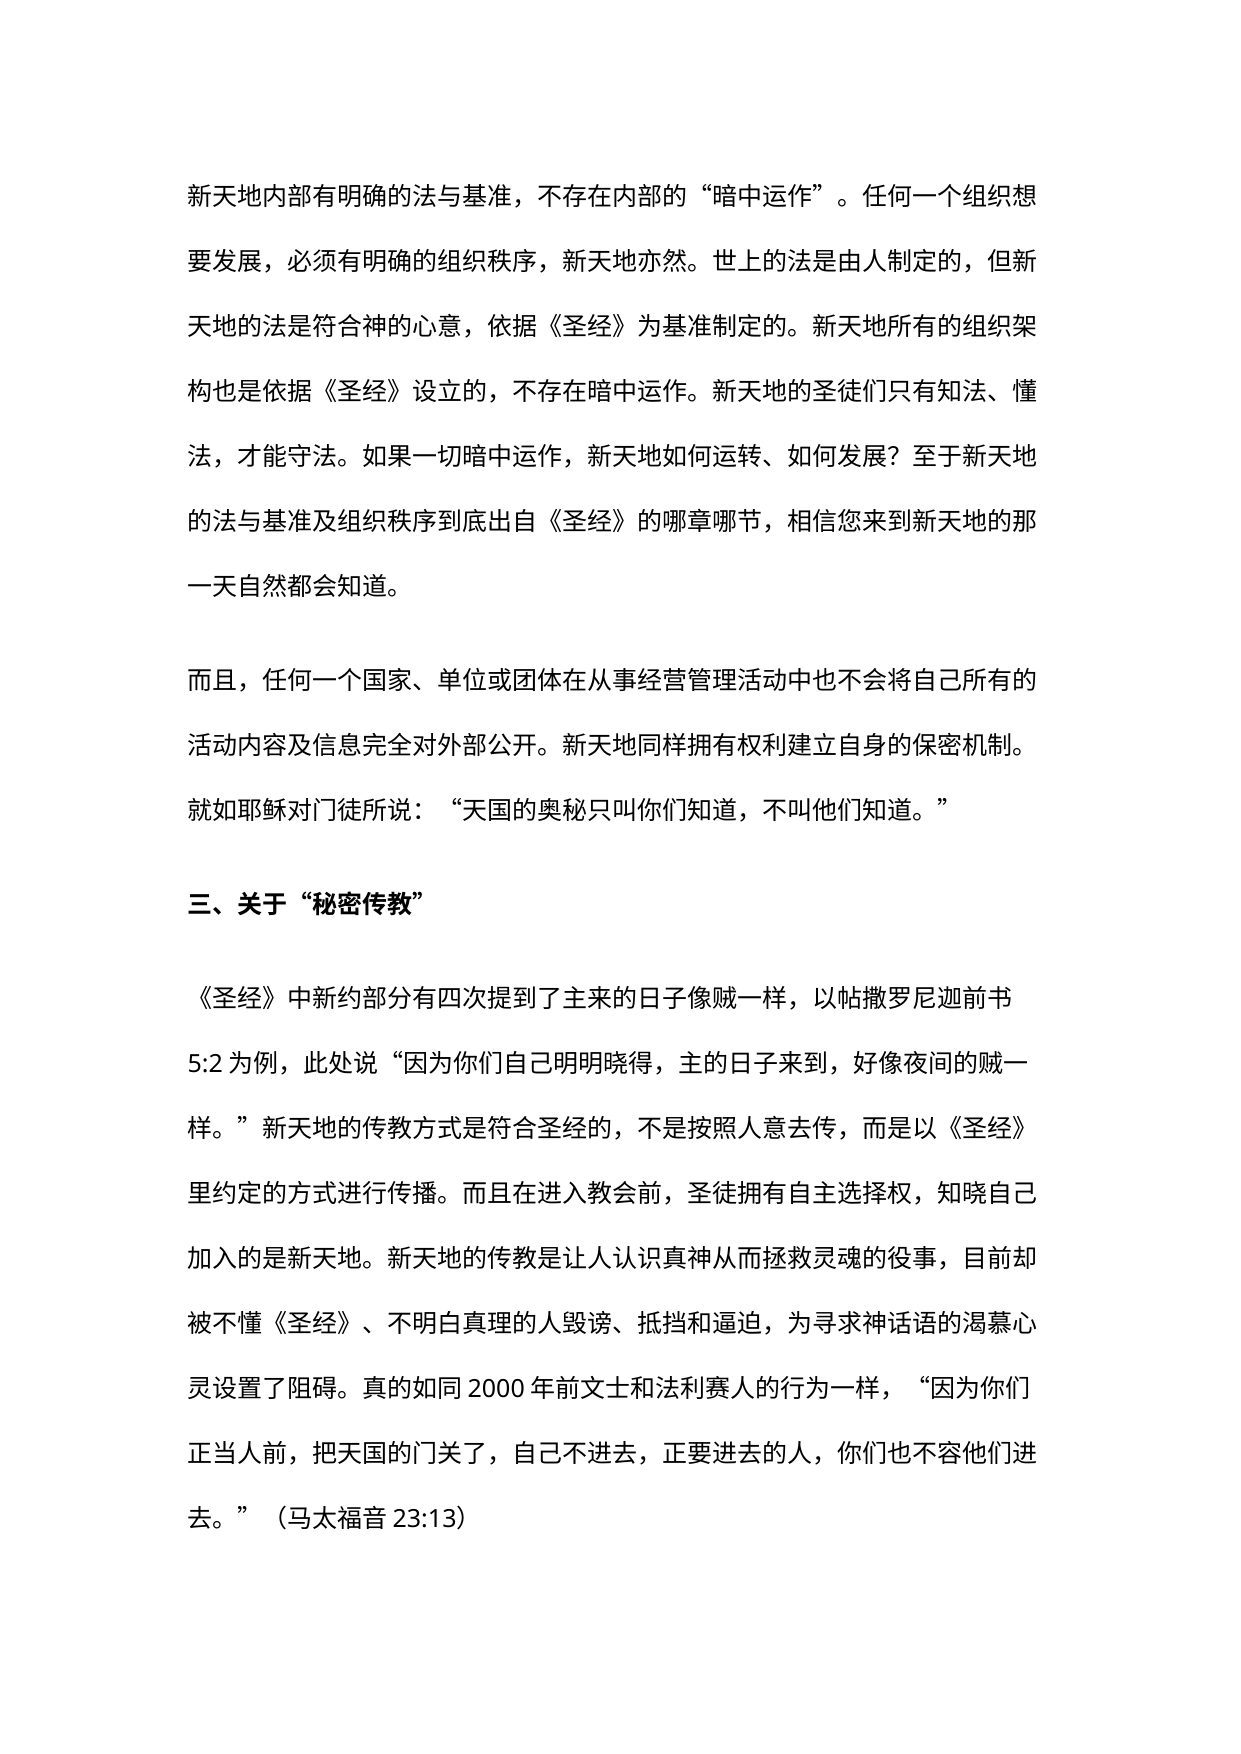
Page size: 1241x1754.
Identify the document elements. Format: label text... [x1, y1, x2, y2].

text 三、关于“秘密传教” [187, 870, 1053, 935]
text 新天地内部有明确的法与基准，不存在内部的“暗中运作”。任何一个组织想要发展，必须有明确的组织秩序，新天地亦然。世上的法是由人制定的，但新天地的法是符合神的心意，依据《圣经》为基准制定的。新天地所有的组织架构也是依据《圣经》设立的，不存在暗中运作。新天地的圣徒们只有知法、懂法，才能守法。如果一切暗中运作，新天地如何运转、如何发展？至于新天地的法与基准及组织秩序到底出自《圣经》的哪章哪节，相信您来到新天地的那一天自然都会知道。 [187, 162, 1053, 617]
text 而且，任何一个国家、单位或团体在从事经营管理活动中也不会将自己所有的活动内容及信息完全对外部公开。新天地同样拥有权利建立自身的保密机制。就如耶稣对门徒所说：“天国的奥秘只叫你们知道，不叫他们知道。” [187, 646, 1053, 841]
text 《圣经》中新约部分有四次提到了主来的日子像贼一样，以帖撒罗尼迦前书5:2为例，此处说“因为你们自己明明晓得，主的日子来到，好像夜间的贼一样。”新天地的传教方式是符合圣经的，不是按照人意去传，而是以《圣经》里约定的方式进行传播。而且在进入教会前，圣徒拥有自主选择权，知晓自己加入的是新天地。新天地的传教是让人认识真神从而拯救灵魂的役事，目前却被不懂《圣经》、不明白真理的人毁谤、抵挡和逼迫，为寻求神话语的渴慕心灵设置了阻碍。真的如同2000年前文士和法利赛人的行为一样，“因为你们正当人前，把天国的门关了，自己不进去，正要进去的人，你们也不容他们进去。”（马太福音23:13） [187, 964, 1053, 1549]
